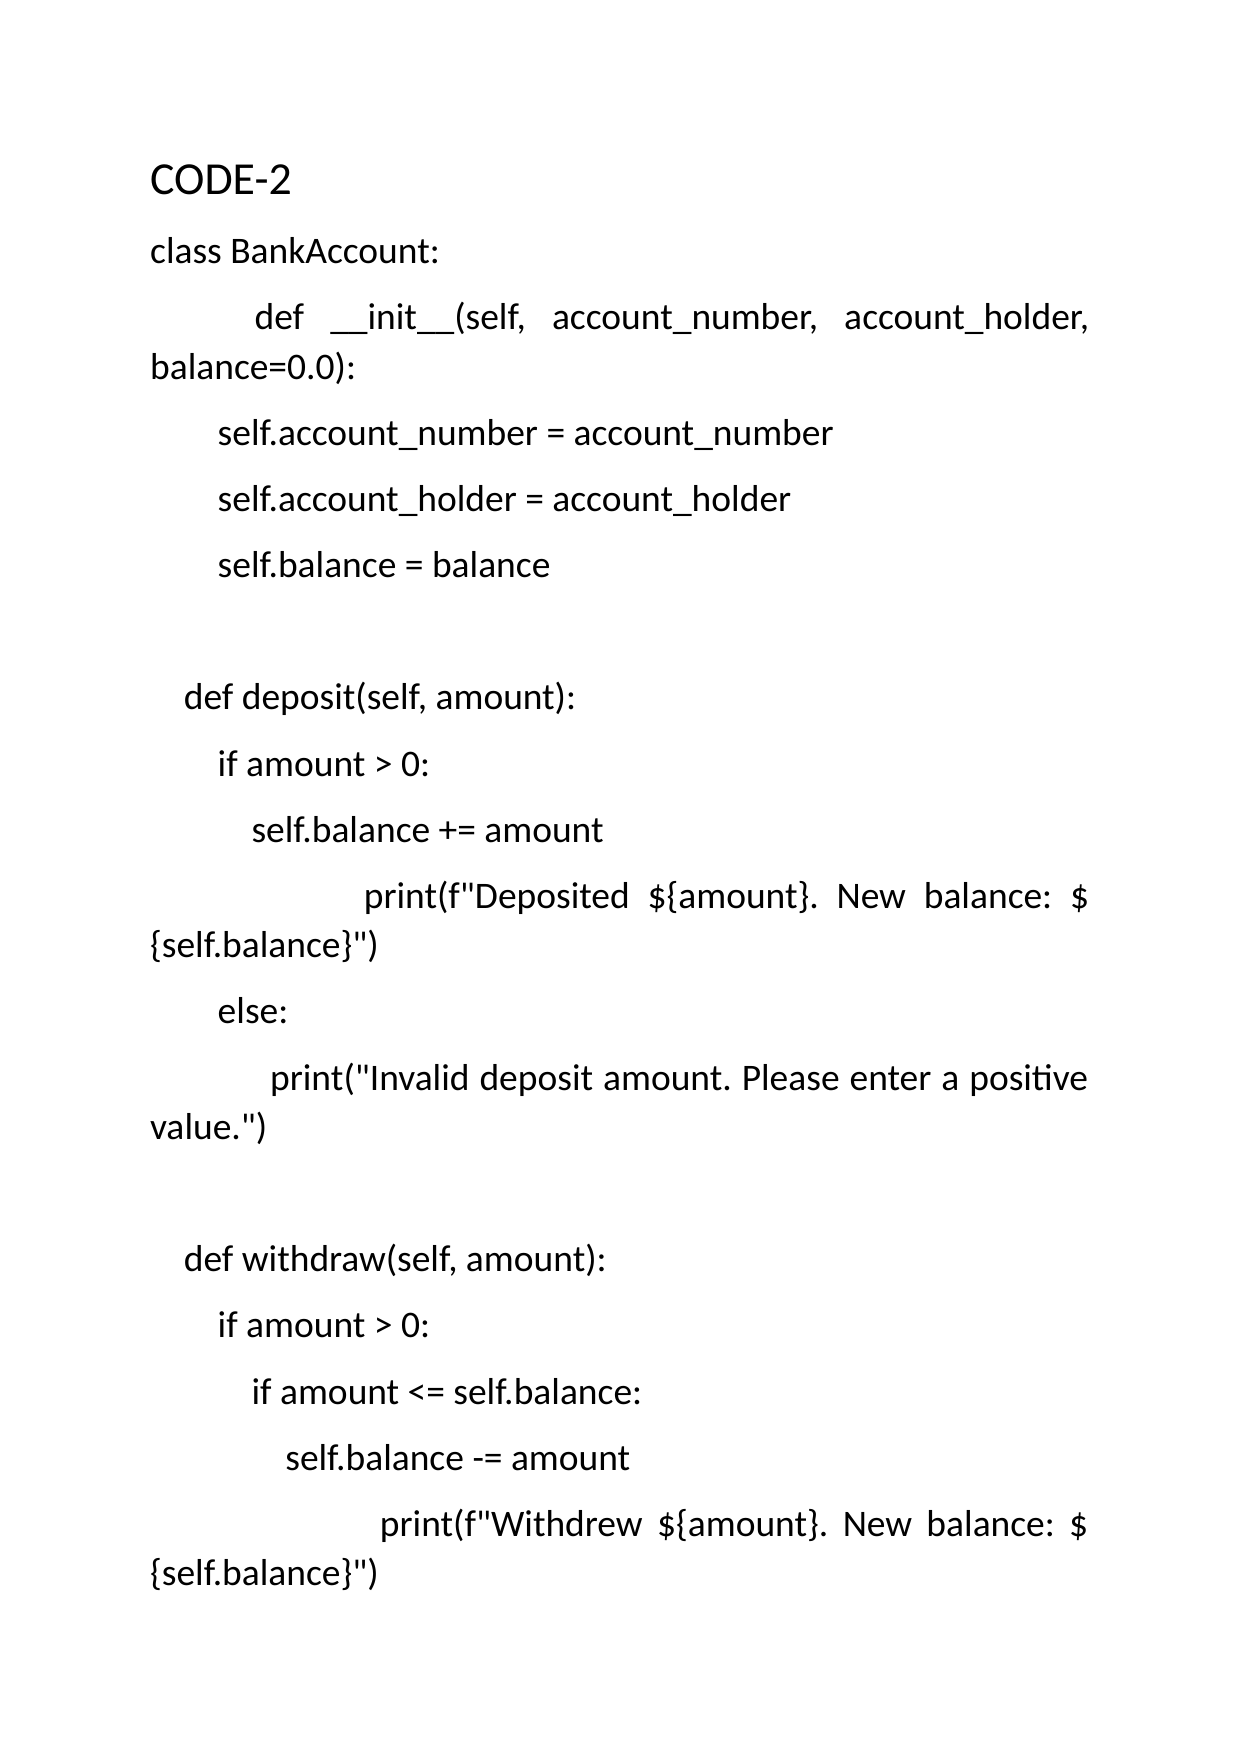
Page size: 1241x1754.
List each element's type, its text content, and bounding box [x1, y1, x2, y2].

text self.balance += amount [150, 806, 1090, 851]
text self.balance -= amount [150, 1434, 1090, 1479]
text CODE-2 [150, 150, 1090, 206]
text print("Invalid deposit amount. Please enter a positive value.") [150, 1053, 1090, 1149]
text def withdraw(self, amount): [150, 1235, 1090, 1281]
text if amount > 0: [150, 739, 1090, 785]
text def __init__(self, account_number, account_holder, balance=0.0): [150, 293, 1090, 388]
text class BankAccount: [150, 227, 1090, 273]
text if amount > 0: [150, 1301, 1090, 1347]
text print(f"Withdrew ${amount}. New balance: ${self.balance}") [150, 1500, 1090, 1595]
text print(f"Deposited ${amount}. New balance: ${self.balance}") [150, 872, 1090, 967]
text self.account_holder = account_holder [150, 475, 1090, 521]
text self.account_number = account_number [150, 409, 1090, 454]
text else: [150, 987, 1090, 1033]
text self.balance = balance [150, 541, 1090, 587]
text if amount <= self.balance: [150, 1368, 1090, 1413]
text def deposit(self, amount): [150, 673, 1090, 719]
